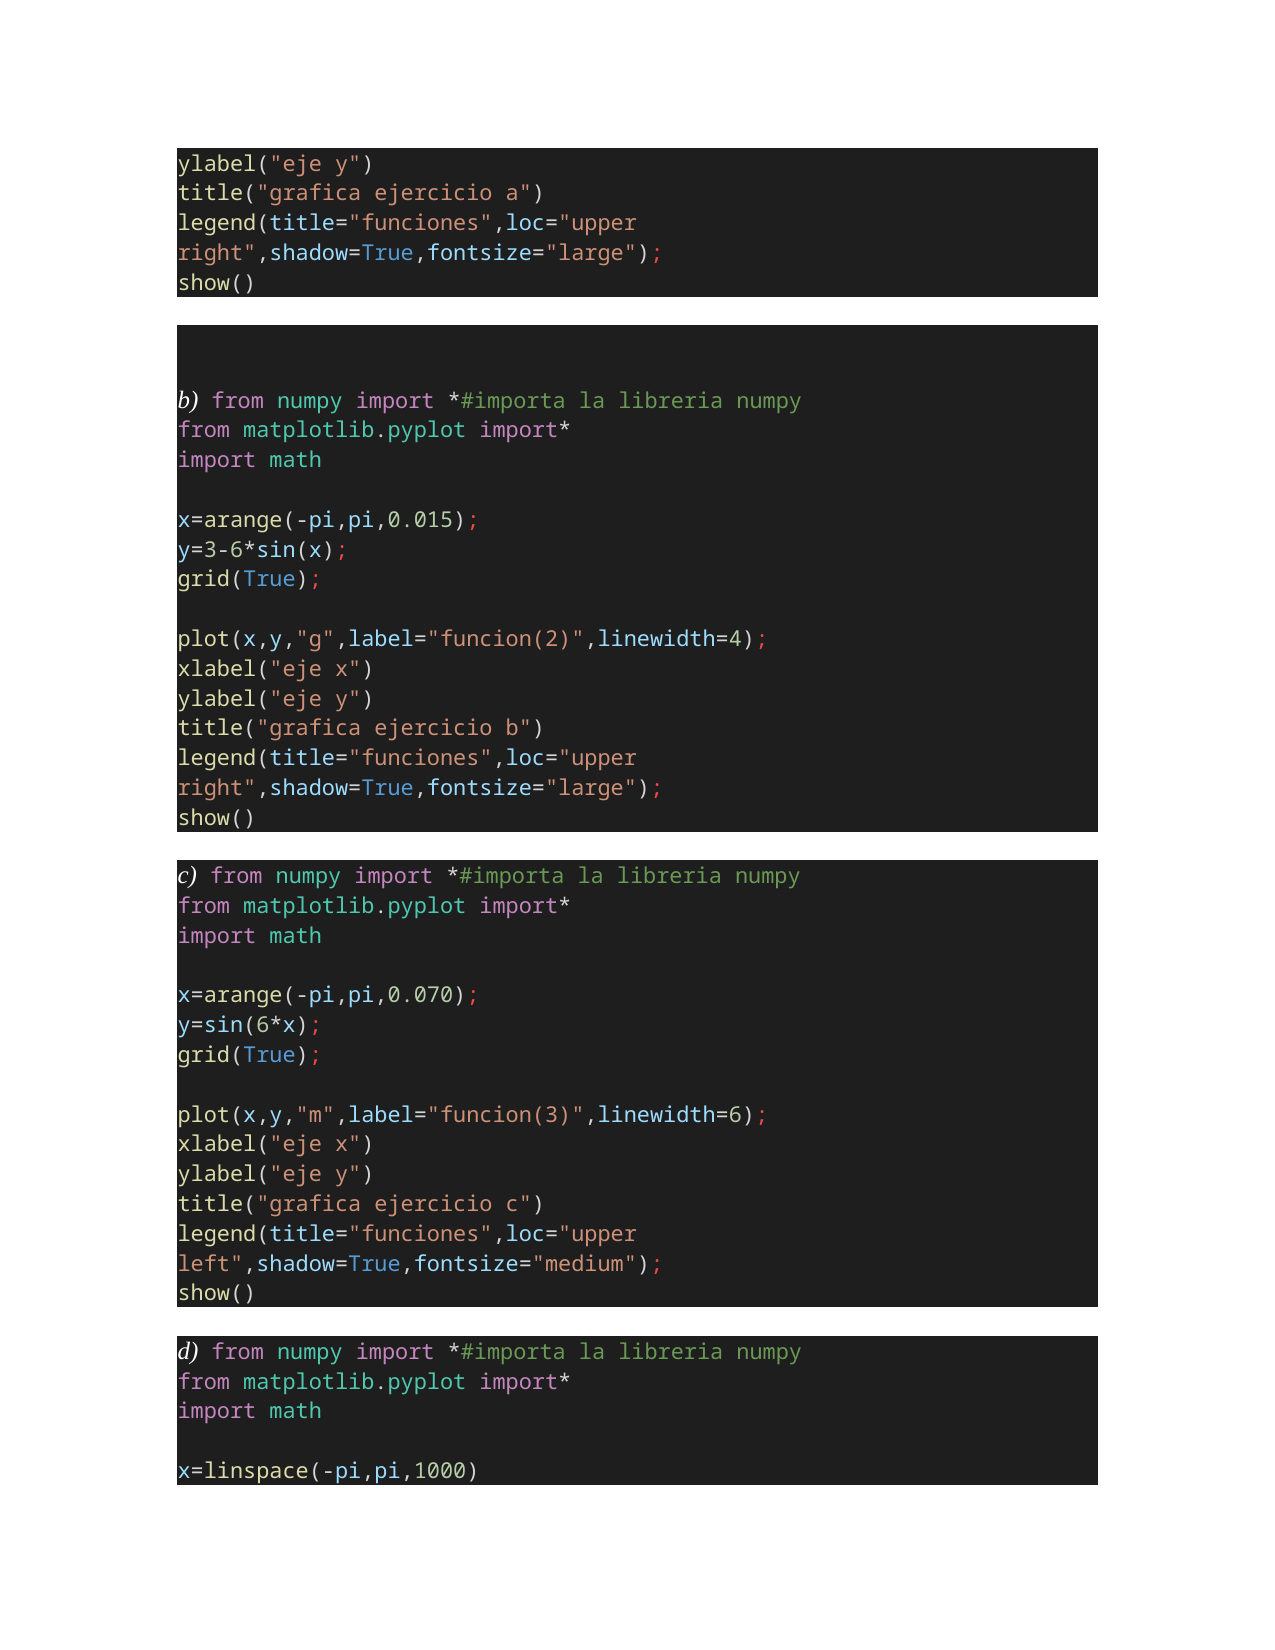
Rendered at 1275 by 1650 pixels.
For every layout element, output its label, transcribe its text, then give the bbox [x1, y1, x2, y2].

text grid(True); [177, 1039, 1098, 1069]
text title("grafica ejercicio a") [177, 177, 1098, 207]
text from matplotlib.pyplot import* [177, 1366, 1098, 1396]
text legend(title="funciones",loc="upper left",shadow=True,fontsize="medium"); [177, 1218, 1098, 1277]
text title("grafica ejercicio c") [177, 1188, 1098, 1218]
text xlabel("eje x") [177, 1128, 1098, 1158]
text y=3-6*sin(x); [177, 534, 1098, 563]
text x=linspace(-pi,pi,1000) [177, 1455, 1098, 1485]
text grid(True); [177, 563, 1098, 593]
text d) from numpy import *#importa la libreria numpy [177, 1336, 1098, 1366]
text b) from numpy import *#importa la libreria numpy [177, 385, 1098, 414]
text show() [177, 802, 1098, 832]
text title("grafica ejercicio b") [177, 712, 1098, 742]
text xlabel("eje x") [177, 653, 1098, 683]
text show() [177, 267, 1098, 297]
text import math [177, 920, 1098, 950]
text from matplotlib.pyplot import* [177, 890, 1098, 920]
text show() [177, 1277, 1098, 1307]
text legend(title="funciones",loc="upper right",shadow=True,fontsize="large"); [177, 742, 1098, 802]
text legend(title="funciones",loc="upper right",shadow=True,fontsize="large"); [177, 207, 1098, 267]
text plot(x,y,"g",label="funcion(2)",linewidth=4); [177, 623, 1098, 653]
text import math [177, 1396, 1098, 1425]
text x=arange(-pi,pi,0.015); [177, 504, 1098, 534]
text from matplotlib.pyplot import* [177, 414, 1098, 444]
text c) from numpy import *#importa la libreria numpy [177, 860, 1098, 890]
text plot(x,y,"m",label="funcion(3)",linewidth=6); [177, 1099, 1098, 1128]
text y=sin(6*x); [177, 1009, 1098, 1039]
text ylabel("eje y") [177, 148, 1098, 177]
text ylabel("eje y") [177, 1158, 1098, 1188]
text ylabel("eje y") [177, 683, 1098, 712]
text x=arange(-pi,pi,0.070); [177, 979, 1098, 1009]
text import math [177, 444, 1098, 474]
